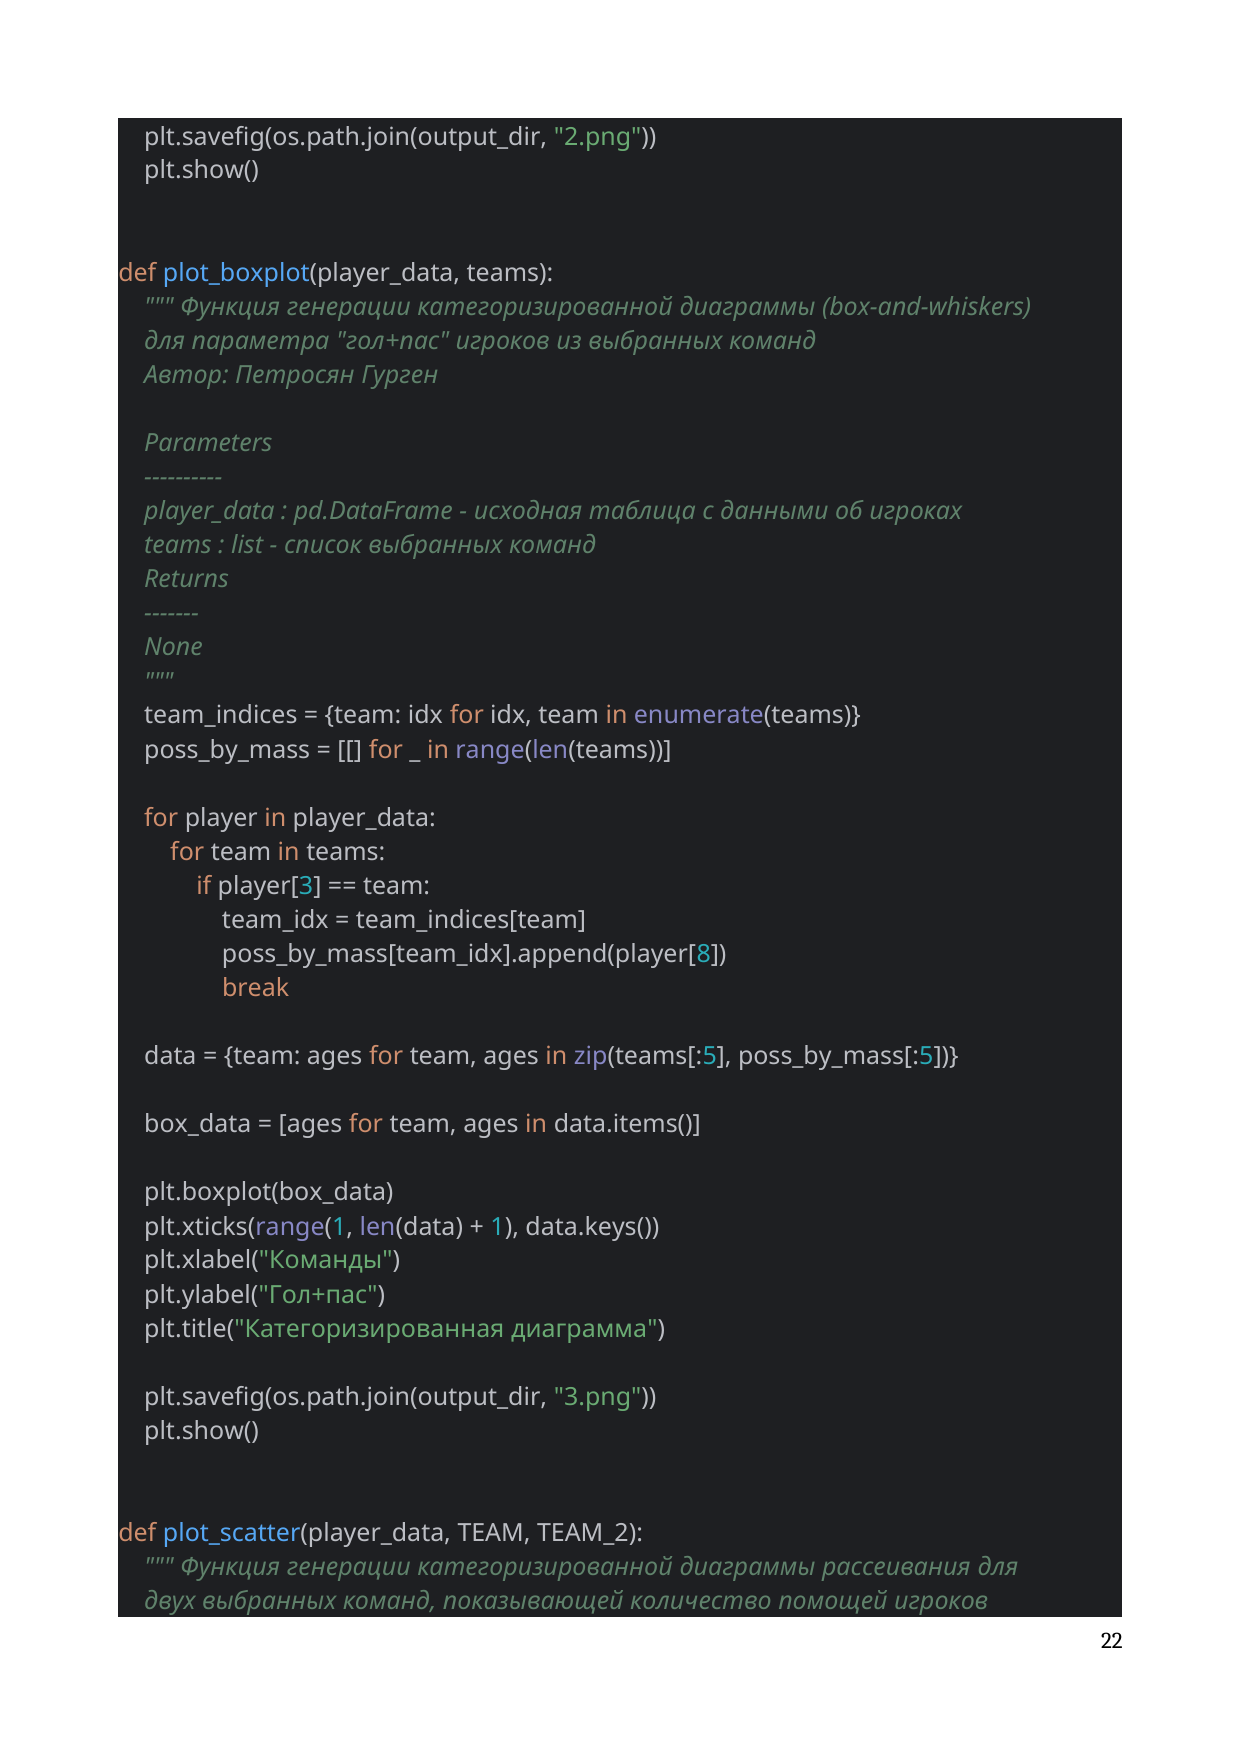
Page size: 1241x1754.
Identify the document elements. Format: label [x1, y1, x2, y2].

text [118, 118, 1122, 1617]
